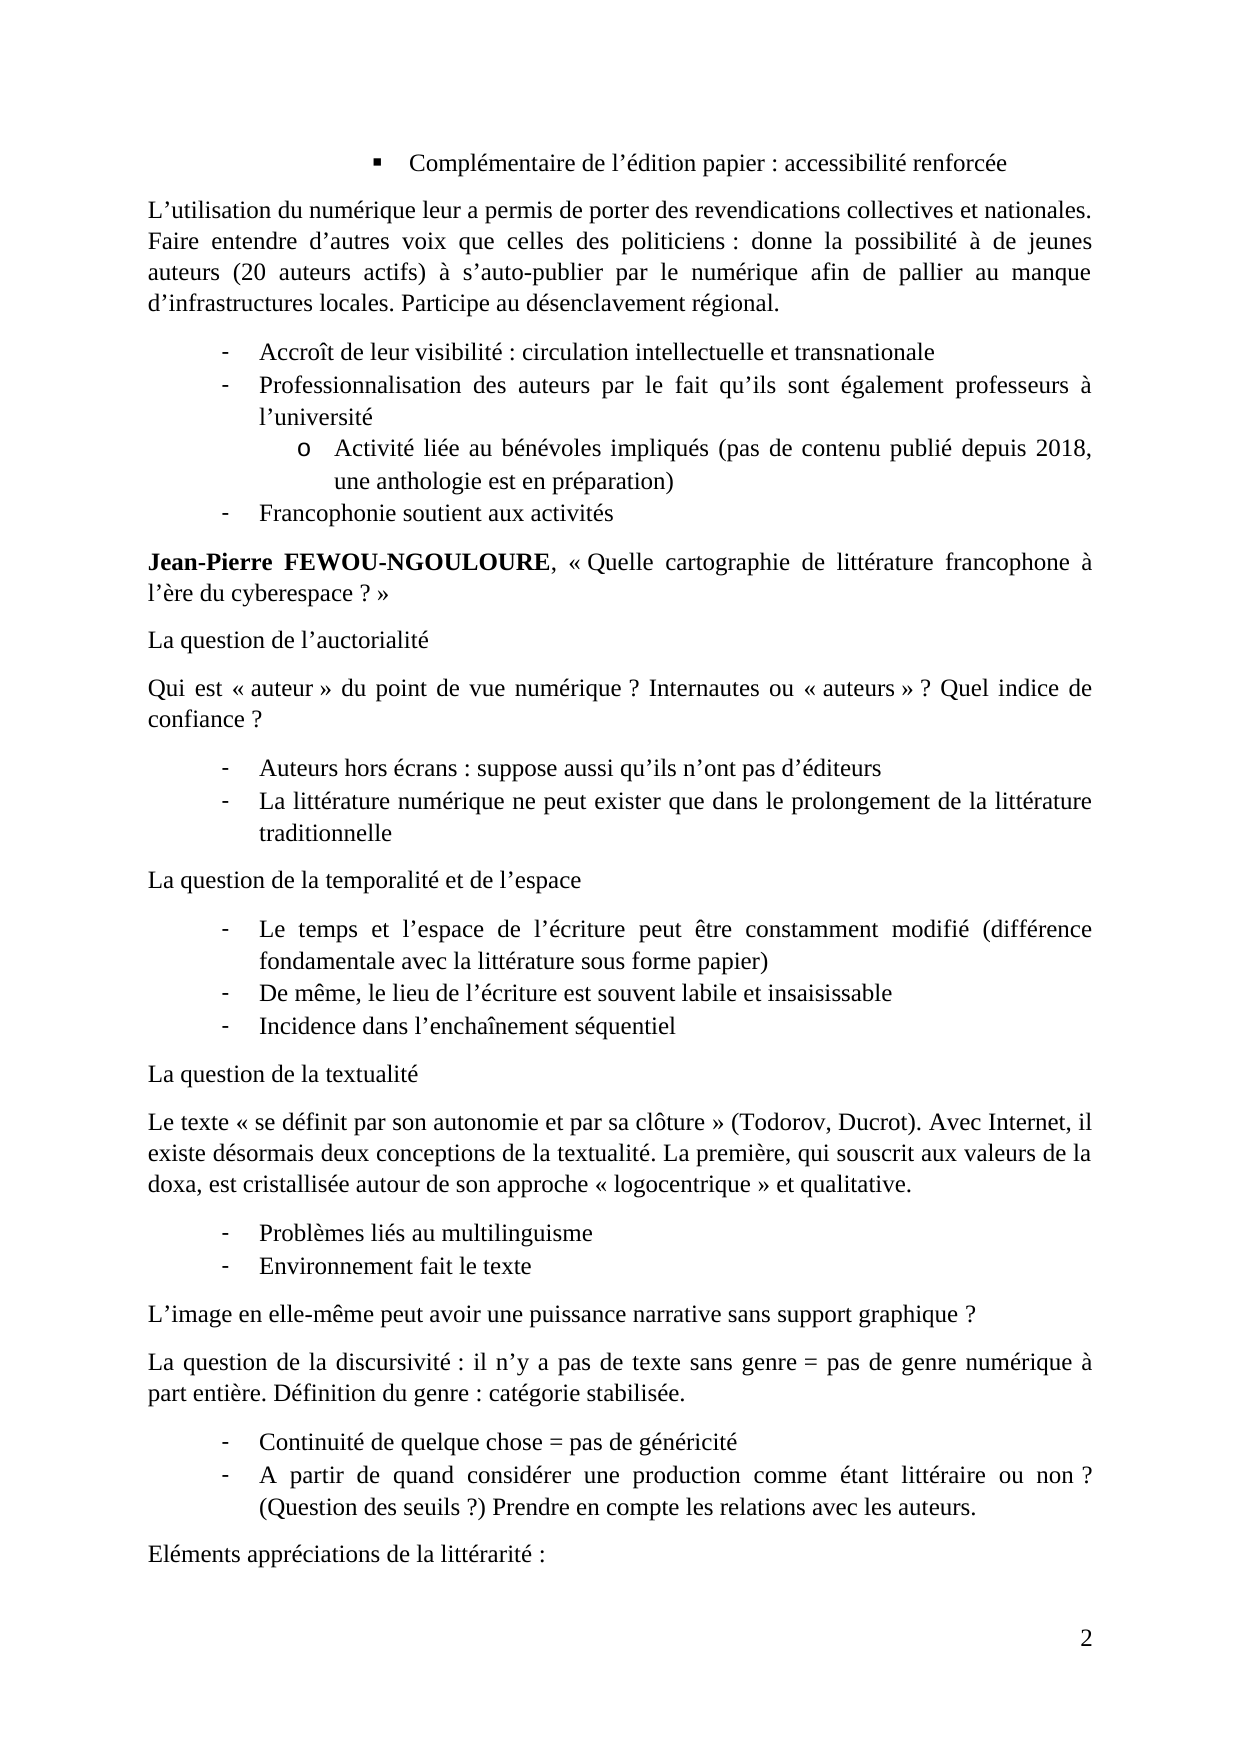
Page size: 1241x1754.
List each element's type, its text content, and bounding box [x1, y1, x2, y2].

list Environnement fait le texte [221, 1250, 1093, 1280]
text La question de la temporalité et de l’espace [148, 865, 1093, 894]
text L’utilisation du numérique leur a permis de porter des revendications collectives et nationales. Faire entendre d’autres voix que celles des politiciens : donne la possibilité à de jeunes auteurs (20 auteurs actifs) à s’auto-publier par le numérique afin de pallier au manque d’infrastructures locales. Participe au désenclavement régional. [148, 195, 1093, 317]
list Le temps et l’espace de l’écriture peut être constamment modifié (différence fondamentale avec la littérature sous forme papier) [221, 913, 1093, 974]
list Accroît de leur visibilité : circulation intellectuelle et transnationale [221, 336, 1093, 367]
text L’image en elle-même peut avoir une puissance narrative sans support graphique ? [148, 1299, 1093, 1328]
text Qui est « auteur » du point de vue numérique ? Internautes ou « auteurs » ? Quel indice de confiance ? [148, 673, 1093, 733]
text La question de la discursivité : il n’y a pas de texte sans genre = pas de genre numérique à part entière. Définition du genre : catégorie stabilisée. [148, 1347, 1093, 1407]
list Activité liée au bénévoles impliqués (pas de contenu publié depuis 2018, une anthologie est en préparation) [296, 433, 1093, 495]
list Auteurs hors écrans : suppose aussi qu’ils n’ont pas d’éditeurs [221, 752, 1093, 782]
text Jean-Pierre FEWOU-NGOULOURE, « Quelle cartographie de littérature francophone à l’ère du cyberespace ? » [148, 547, 1093, 606]
list A partir de quand considérer une production comme étant littéraire ou non ? (Question des seuils ?) Prendre en compte les relations avec les auteurs. [221, 1459, 1093, 1520]
list Francophonie soutient aux activités [221, 497, 1093, 528]
list De même, le lieu de l’écriture est souvent labile et insaisissable [221, 977, 1093, 1007]
text La question de l’auctorialité [148, 625, 1093, 654]
text La question de la textualité [148, 1059, 1093, 1088]
text Le texte « se définit par son autonomie et par sa clôture » (Todorov, Ducrot). Avec Internet, il existe désormais deux conceptions de la textualité. La première, qui souscrit aux valeurs de la doxa, est cristallisée autour de son approche « logocentrique » et qualitative. [148, 1107, 1093, 1198]
list Complémentaire de l’édition papier : accessibilité renforcée [371, 148, 1093, 176]
list Professionnalisation des auteurs par le fait qu’ils sont également professeurs à l’université [221, 369, 1093, 431]
list Incidence dans l’enchaînement séquentiel [221, 1010, 1093, 1040]
list Continuité de quelque chose = pas de généricité [221, 1426, 1093, 1456]
list Problèmes liés au multilinguisme [221, 1217, 1093, 1247]
text Eléments appréciations de la littérarité : [148, 1539, 1093, 1568]
list La littérature numérique ne peut exister que dans le prolongement de la littérature traditionnelle [221, 785, 1093, 846]
